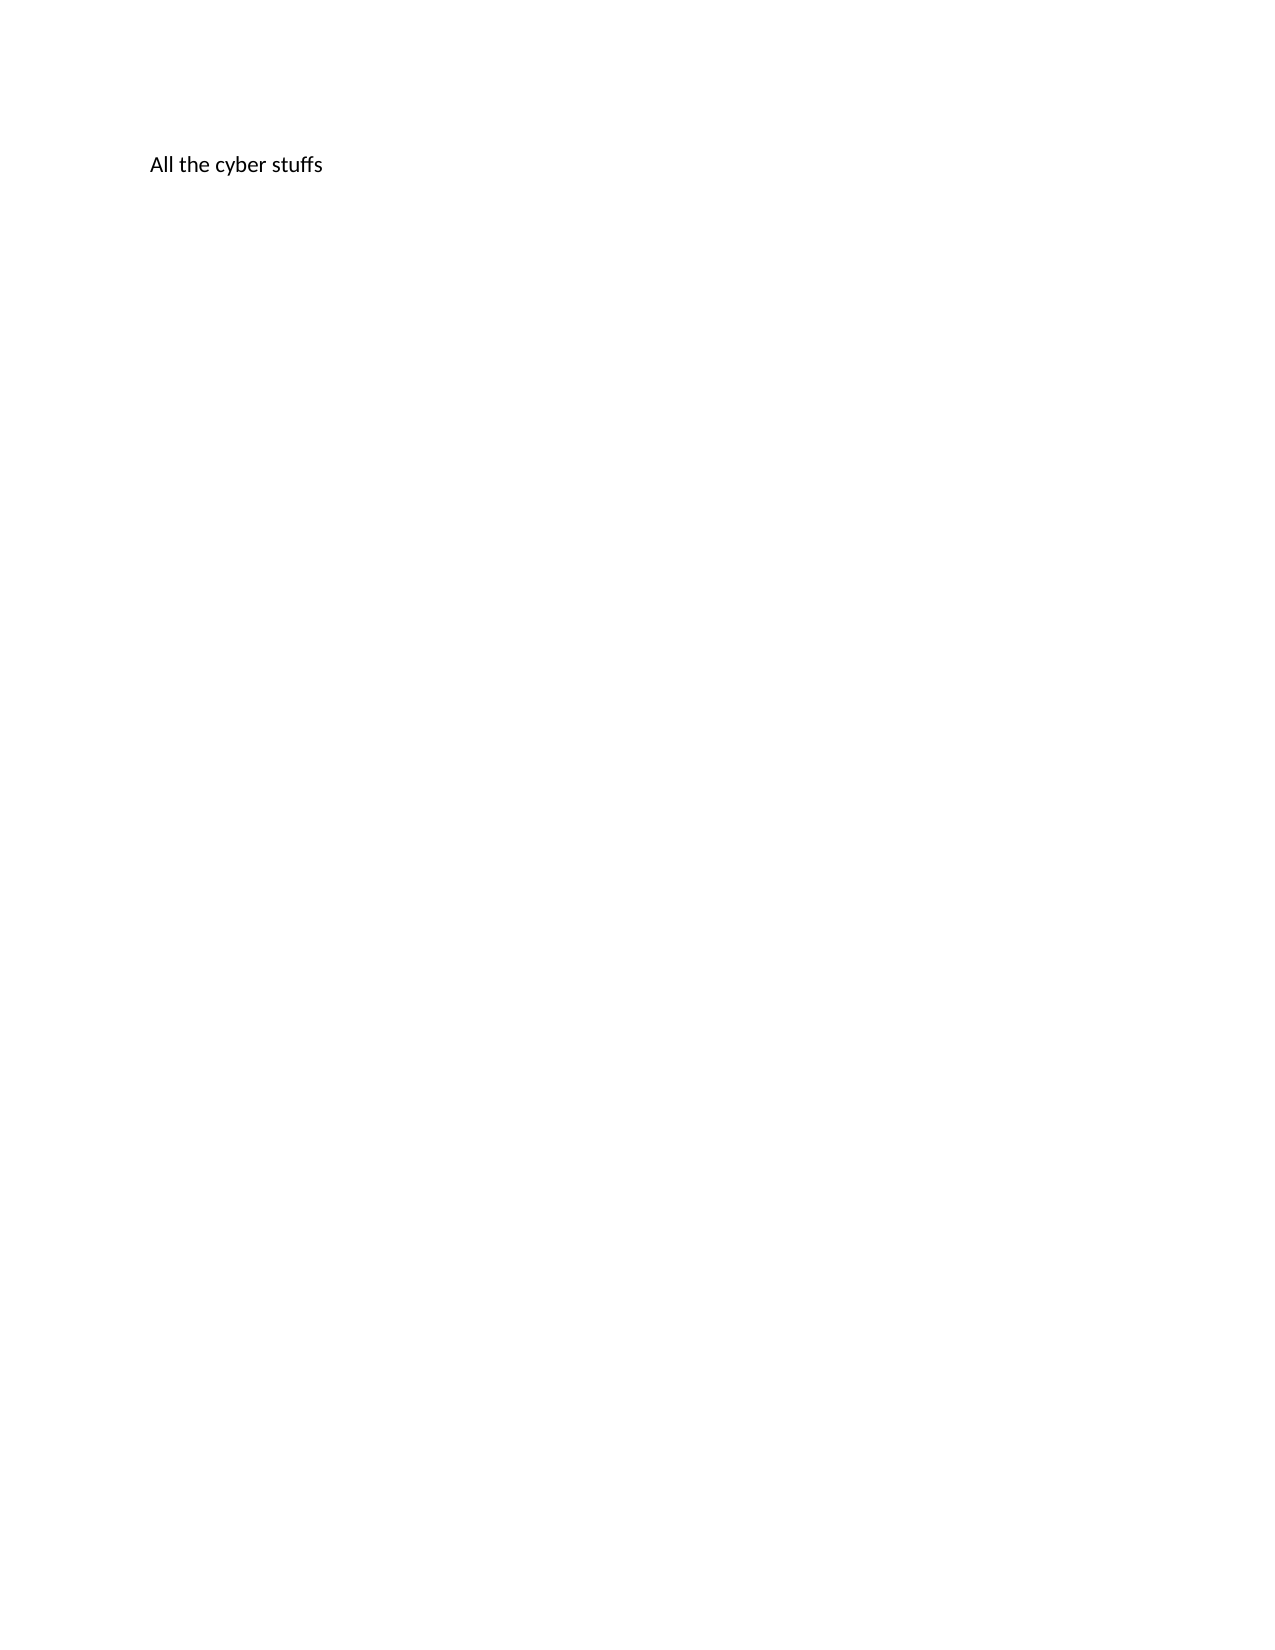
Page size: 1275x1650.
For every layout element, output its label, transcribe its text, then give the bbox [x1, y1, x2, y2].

text All the cyber stuffs [150, 150, 1125, 178]
